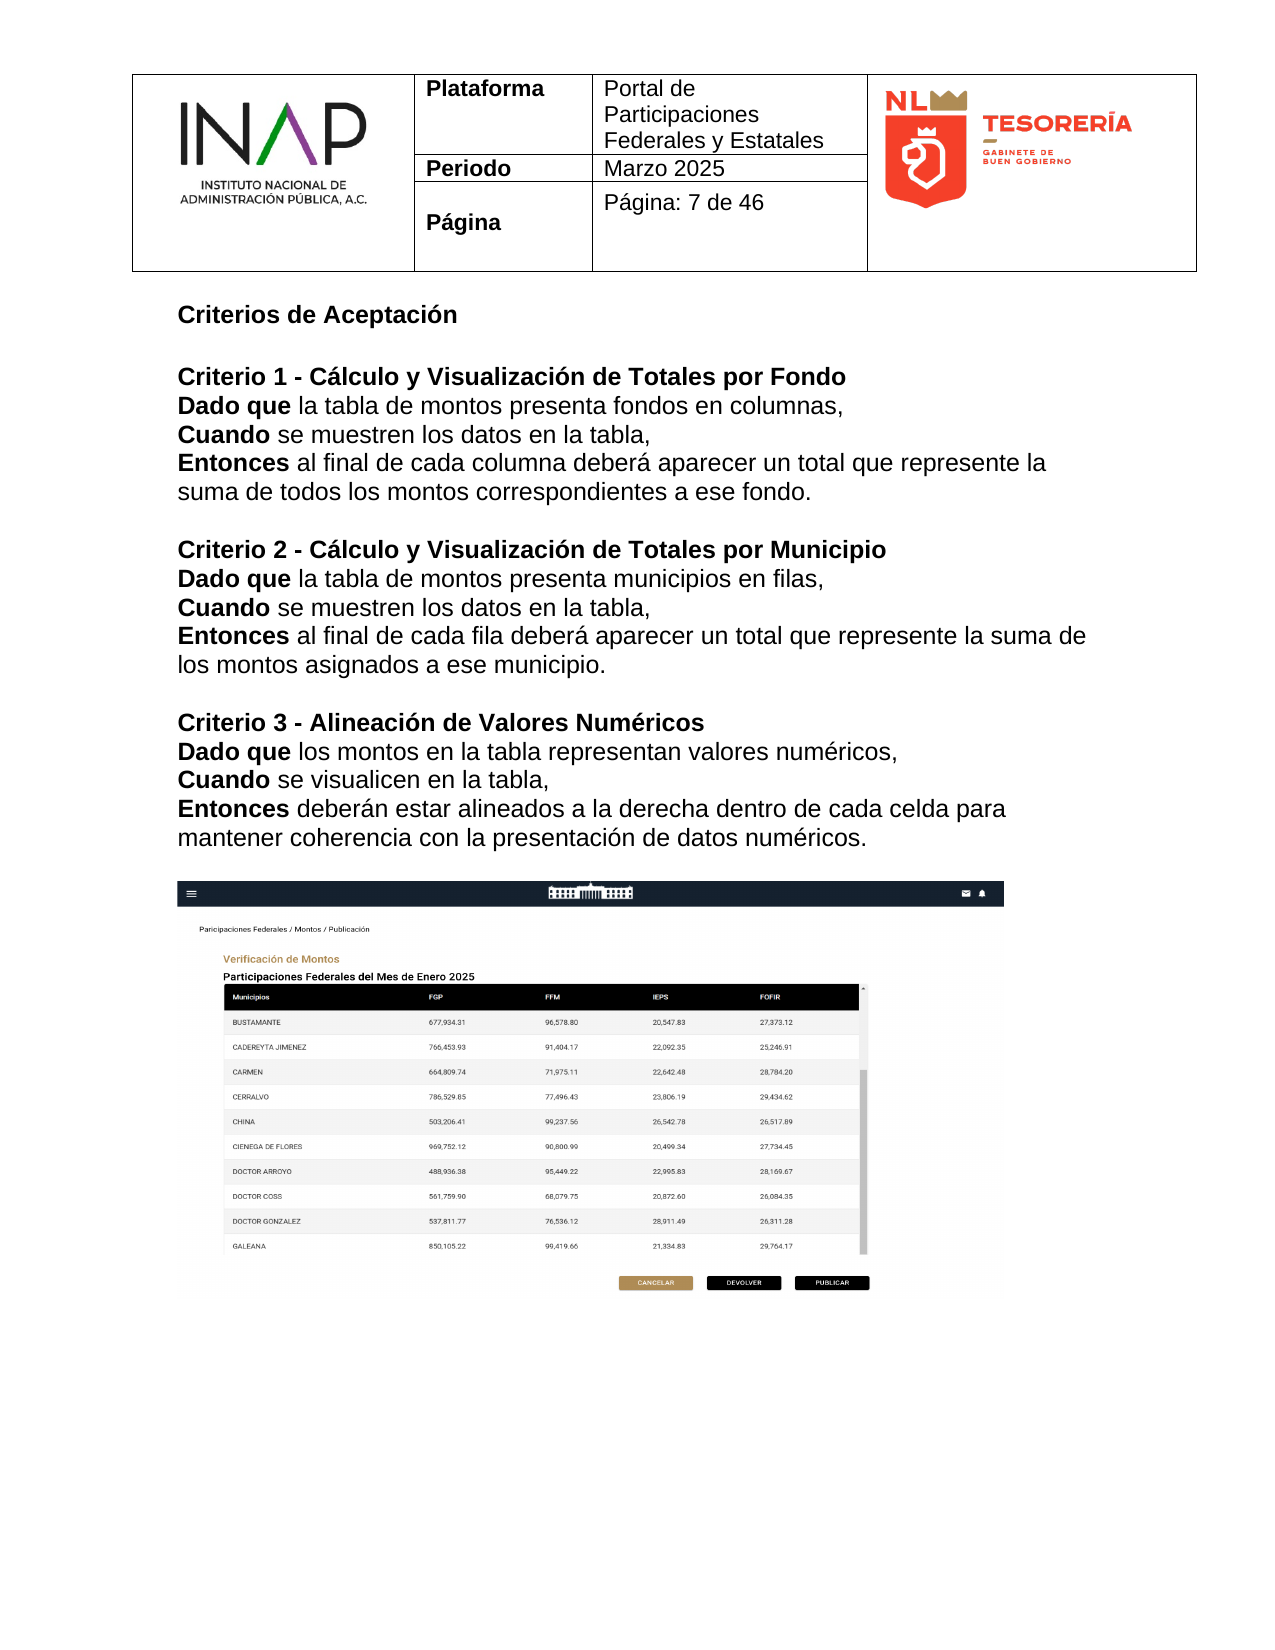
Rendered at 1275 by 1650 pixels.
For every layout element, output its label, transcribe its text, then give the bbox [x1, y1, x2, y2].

text Criterio 2 - Cálculo y Visualización de Totales por Municipio Dado que la tabla de montos presenta municipios en filas, Cuando se muestren los datos en la tabla, Entonces al final de cada fila deberá aparecer un total que represente la suma de los montos asignados a ese municipio. [177, 535, 1098, 679]
text Criterio 3 - Alineación de Valores Numéricos Dado que los montos en la tabla representan valores numéricos, Cuando se visualicen en la tabla, Entonces deberán estar alineados a la derecha dentro de cada celda para mantener coherencia con la presentación de datos numéricos. [177, 708, 1098, 852]
picture [878, 89, 1135, 208]
picture [177, 881, 1004, 1299]
subtitle Criterios de Aceptación [177, 300, 1098, 329]
text Criterio 1 - Cálculo y Visualización de Totales por Fondo Dado que la tabla de montos presenta fondos en columnas, Cuando se muestren los datos en la tabla, Entonces al final de cada columna deberá aparecer un total que represente la suma de todos los montos correspondientes a ese fondo. [177, 362, 1098, 506]
picture [143, 86, 400, 221]
